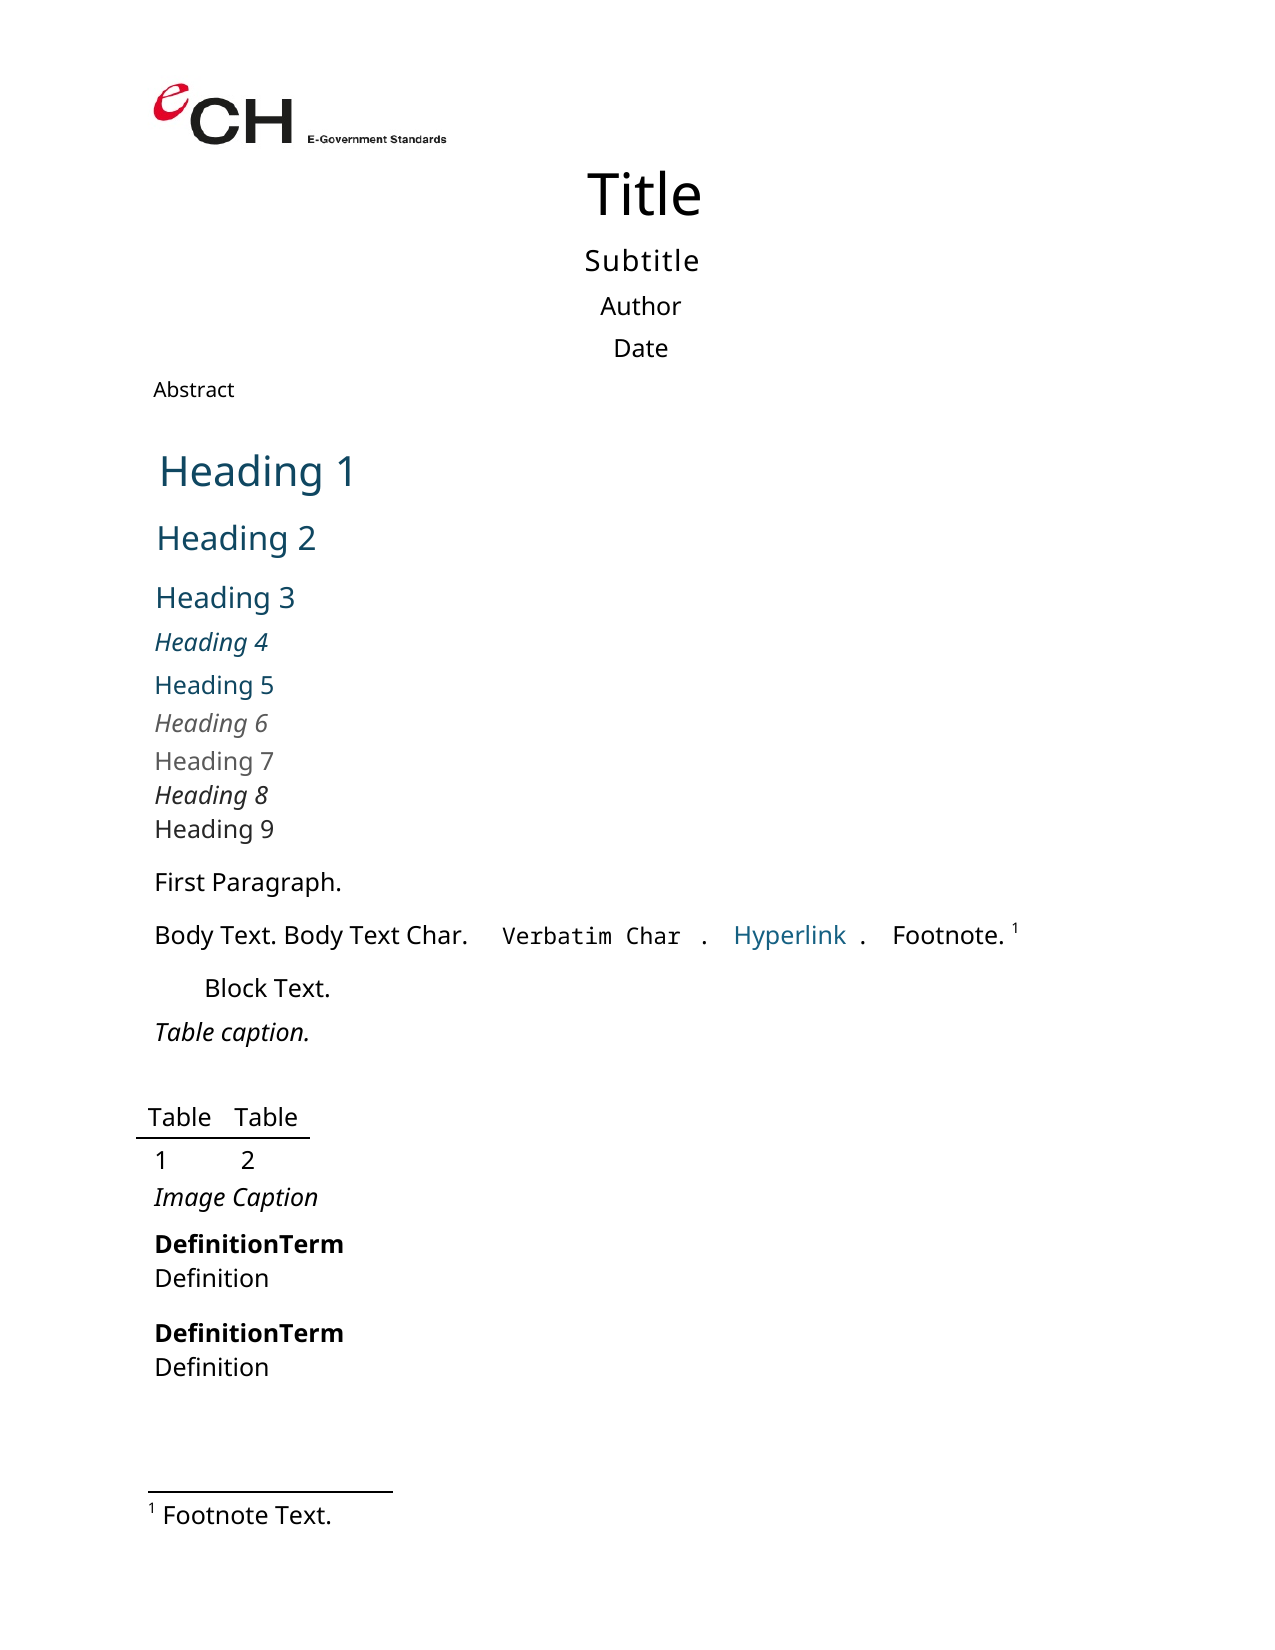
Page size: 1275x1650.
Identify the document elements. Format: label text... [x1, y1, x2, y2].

title Title [148, 153, 1127, 232]
subtitle Heading 8 [148, 778, 1127, 812]
text DefinitionTerm [148, 1227, 1127, 1261]
text Author [148, 288, 1127, 323]
subtitle Heading 5 [148, 667, 1127, 701]
table_header Table [136, 1061, 223, 1137]
subtitle Heading 4 [148, 625, 1127, 659]
subtitle Heading 7 [148, 744, 1127, 778]
subtitle Subtitle [148, 241, 1127, 280]
text First Paragraph. [148, 865, 1127, 899]
table_header Table [223, 1061, 309, 1137]
text Image Caption [148, 1180, 1127, 1214]
text Table caption. [148, 1015, 1127, 1049]
text DefinitionTerm [148, 1316, 1127, 1350]
subtitle Heading 2 [148, 515, 1127, 560]
text Definition [148, 1350, 1127, 1384]
table_cell 1 [136, 1139, 223, 1180]
table_cell 2 [223, 1139, 309, 1180]
subtitle Heading 3 [148, 577, 1127, 617]
text Definition [148, 1261, 1127, 1295]
text Date [148, 331, 1127, 365]
picture [147, 75, 452, 153]
text Block Text. [198, 970, 1077, 1004]
subtitle Heading 6 [148, 706, 1127, 739]
text Body Text. Body Text Char. Verbatim Char . Hyperlink . Footnote. [148, 917, 1127, 952]
subtitle Heading 1 [148, 441, 1127, 498]
text Abstract [148, 375, 1127, 404]
subtitle Heading 9 [148, 812, 1127, 846]
